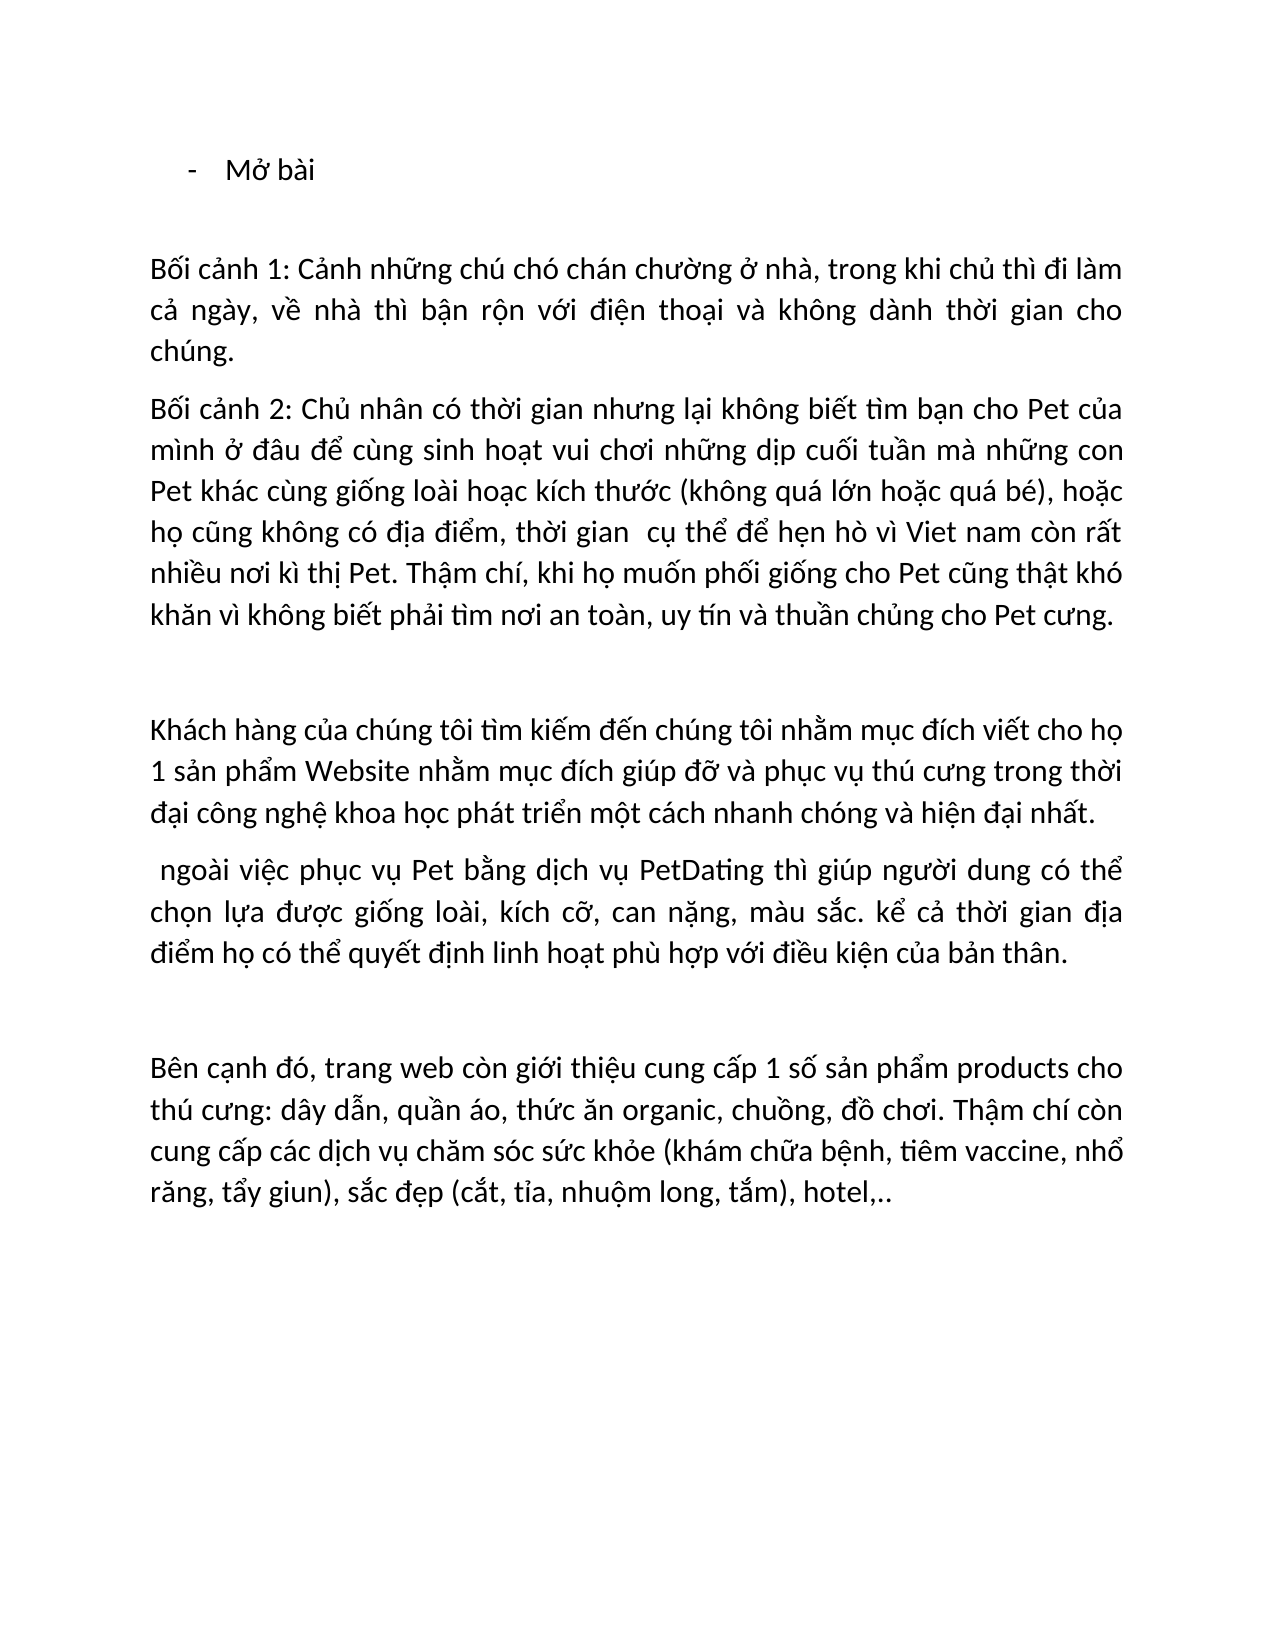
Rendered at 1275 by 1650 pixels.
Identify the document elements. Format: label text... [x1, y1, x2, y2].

text ngoài việc phục vụ Pet bằng dịch vụ PetDating thì giúp người dung có thể chọn lựa được giống loài, kích cỡ, can nặng, màu sắc. kể cả thời gian địa điểm họ có thể quyết định linh hoạt phù hợp với điều kiện của bản thân. [150, 851, 1125, 971]
text Bên cạnh đó, trang web còn giới thiệu cung cấp 1 số sản phẩm products cho thú cưng: dây dẫn, quần áo, thức ăn organic, chuồng, đồ chơi. Thậm chí còn cung cấp các dịch vụ chăm sóc sức khỏe (khám chữa bệnh, tiêm vaccine, nhổ răng, tẩy giun), sắc đẹp (cắt, tỉa, nhuộm long, tắm), hotel,.. [150, 1048, 1125, 1210]
text Khách hàng của chúng tôi tìm kiếm đến chúng tôi nhằm mục đích viết cho họ 1 sản phẩm Website nhằm mục đích giúp đỡ và phục vụ thú cưng trong thời đại công nghệ khoa học phát triển một cách nhanh chóng và hiện đại nhất. [150, 710, 1125, 831]
text Bối cảnh 2: Chủ nhân có thời gian nhưng lại không biết tìm bạn cho Pet của mình ở đâu để cùng sinh hoạt vui chơi những dịp cuối tuần mà những con Pet khác cùng giống loài hoạc kích thước (không quá lớn hoặc quá bé), hoặc họ cũng không có địa điểm, thời gian cụ thể để hẹn hò vì Viet nam còn rất nhiều nơi kì thị Pet. Thậm chí, khi họ muốn phối giống cho Pet cũng thật khó khăn vì không biết phải tìm nơi an toàn, uy tín và thuần chủng cho Pet cưng. [150, 389, 1125, 633]
list Mở bài [187, 150, 1125, 188]
text Bối cảnh 1: Cảnh những chú chó chán chường ở nhà, trong khi chủ thì đi làm cả ngày, về nhà thì bận rộn với điện thoại và không dành thời gian cho chúng. [150, 249, 1125, 369]
